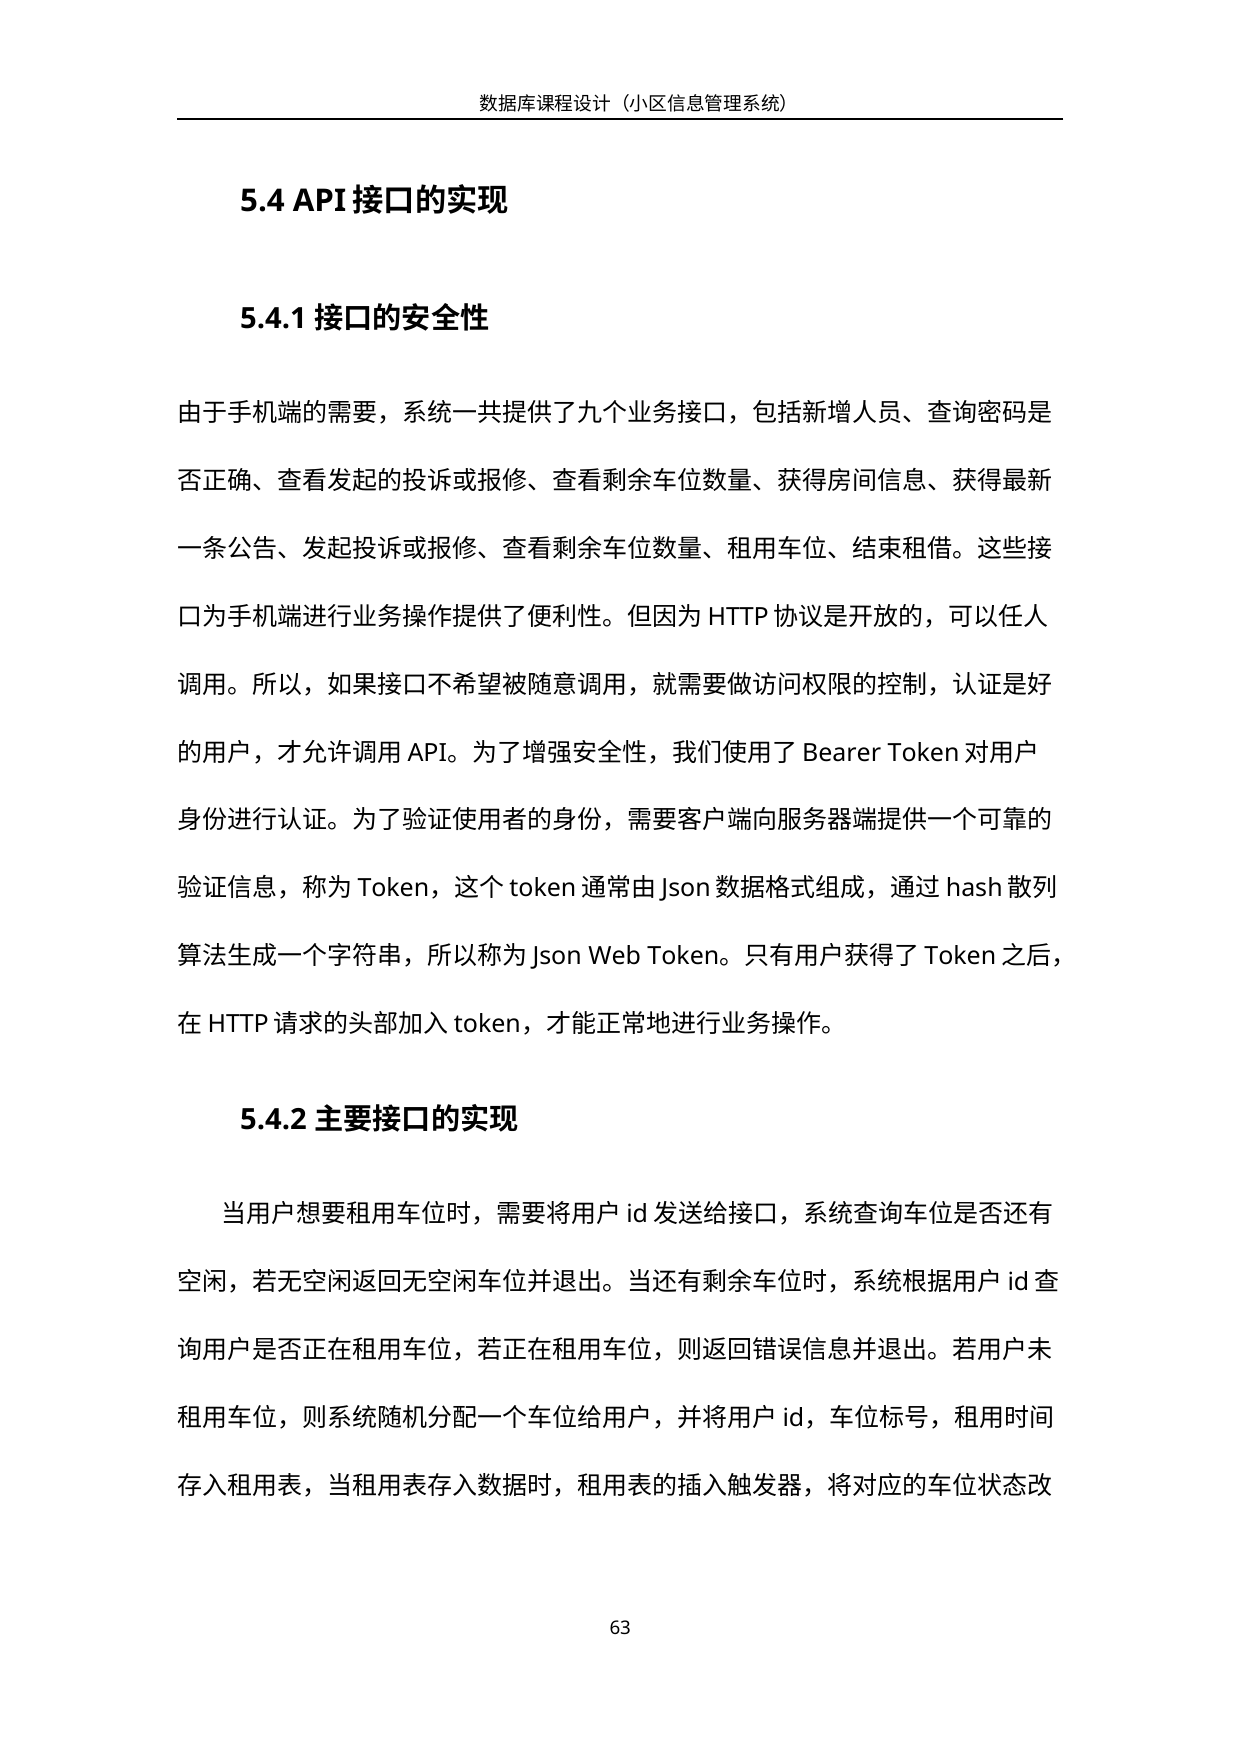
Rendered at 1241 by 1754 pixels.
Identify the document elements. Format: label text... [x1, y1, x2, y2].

subtitle 5.4.1 接口的安全性 [196, 282, 1063, 349]
subtitle 5.4 API接口的实现 [177, 164, 1063, 232]
subtitle 5.4.2 主要接口的实现 [196, 1083, 1063, 1151]
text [177, 1178, 1063, 1517]
text 由于手机端的需要，系统一共提供了九个业务接口，包括新增人员、查询密码是否正确、查看发起的投诉或报修、查看剩余车位数量、获得房间信息、获得最新一条公告、发起投诉或报修、查看剩余车位数量、租用车位、结束租借。这些接口为手机端进行业务操作提供了便利性。但因为HTTP协议是开放的，可以任人调用。所以，如果接口不希望被随意调用，就需要做访问权限的控制，认证是好的用户，才允许调用API。为了增强安全性，我们使用了Bearer Token对用户身份进行认证。为了验证使用者的身份，需要客户端向服务器端提供一个可靠的验证信息，称为Token，这个token通常由Json数据格式组成，通过hash散列算法生成一个字符串，所以称为Json Web Token。只有用户获得了Token之后，在HTTP请求的头部加入token，才能正常地进行业务操作。 [177, 377, 1063, 1056]
